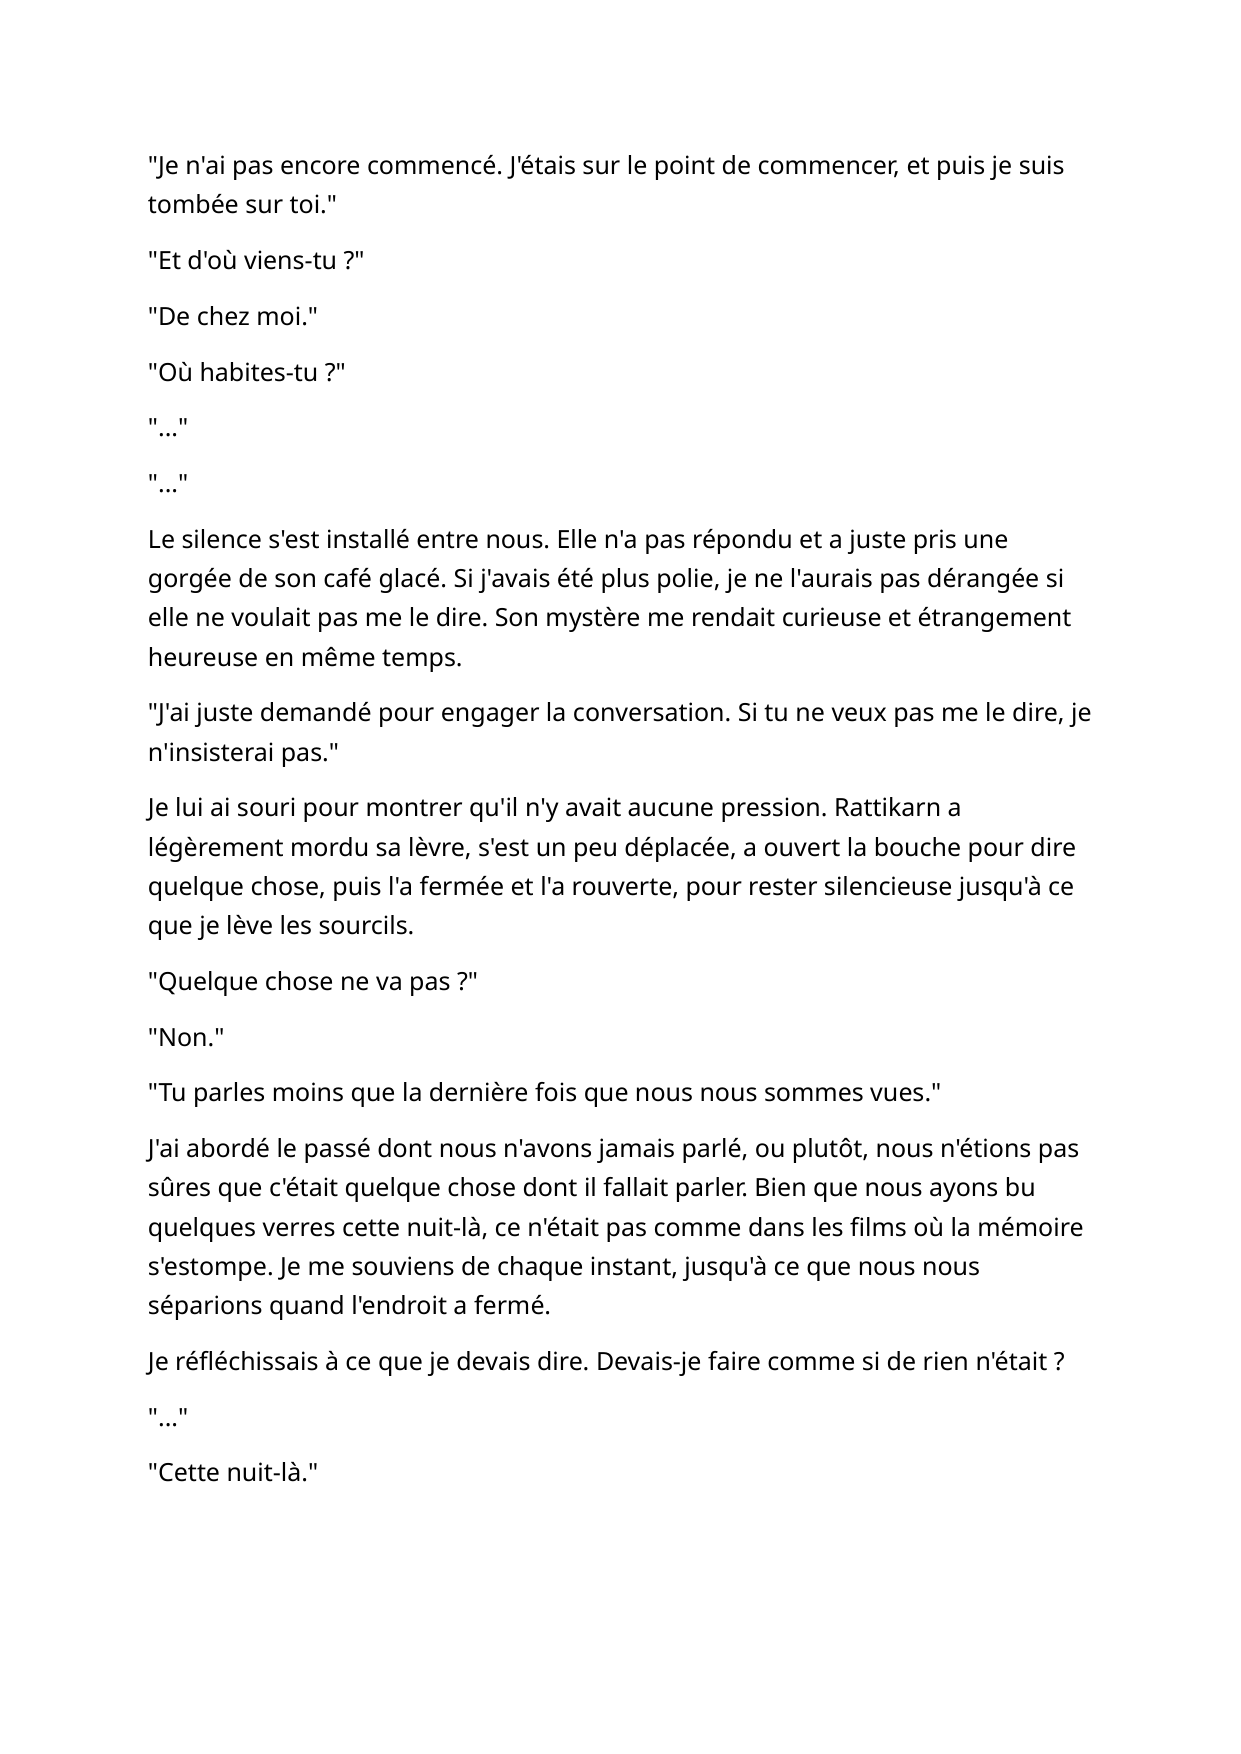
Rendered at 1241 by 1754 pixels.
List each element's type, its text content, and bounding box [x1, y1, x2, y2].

text "Tu parles moins que la dernière fois que nous nous sommes vues." [148, 1075, 1093, 1109]
text "Où habites-tu ?" [148, 354, 1093, 388]
text "De chez moi." [148, 298, 1093, 332]
text "Et d'où viens-tu ?" [148, 243, 1093, 277]
text "..." [148, 410, 1093, 444]
text "..." [148, 1399, 1093, 1433]
text Je réfléchissais à ce que je devais dire. Devais-je faire comme si de rien n'était ? [148, 1343, 1093, 1377]
text "Cette nuit-là." [148, 1455, 1093, 1489]
text "Non." [148, 1019, 1093, 1053]
text Le silence s'est installé entre nous. Elle n'a pas répondu et a juste pris une gorgée de son café glacé. Si j'avais été plus polie, je ne l'aurais pas dérangée si elle ne voulait pas me le dire. Son mystère me rendait curieuse et étrangement heureuse en même temps. [148, 522, 1093, 673]
text "J'ai juste demandé pour engager la conversation. Si tu ne veux pas me le dire, je n'insisterai pas." [148, 695, 1093, 768]
text "..." [148, 466, 1093, 500]
text J'ai abordé le passé dont nous n'avons jamais parlé, ou plutôt, nous n'étions pas sûres que c'était quelque chose dont il fallait parler. Bien que nous ayons bu quelques verres cette nuit-là, ce n'était pas comme dans les films où la mémoire s'estompe. Je me souviens de chaque instant, jusqu'à ce que nous nous séparions quand l'endroit a fermé. [148, 1131, 1093, 1322]
text "Je n'ai pas encore commencé. J'étais sur le point de commencer, et puis je suis tombée sur toi." [148, 148, 1093, 221]
text "Quelque chose ne va pas ?" [148, 963, 1093, 997]
text Je lui ai souri pour montrer qu'il n'y avait aucune pression. Rattikarn a légèrement mordu sa lèvre, s'est un peu déplacée, a ouvert la bouche pour dire quelque chose, puis l'a fermée et l'a rouverte, pour rester silencieuse jusqu'à ce que je lève les sourcils. [148, 790, 1093, 942]
